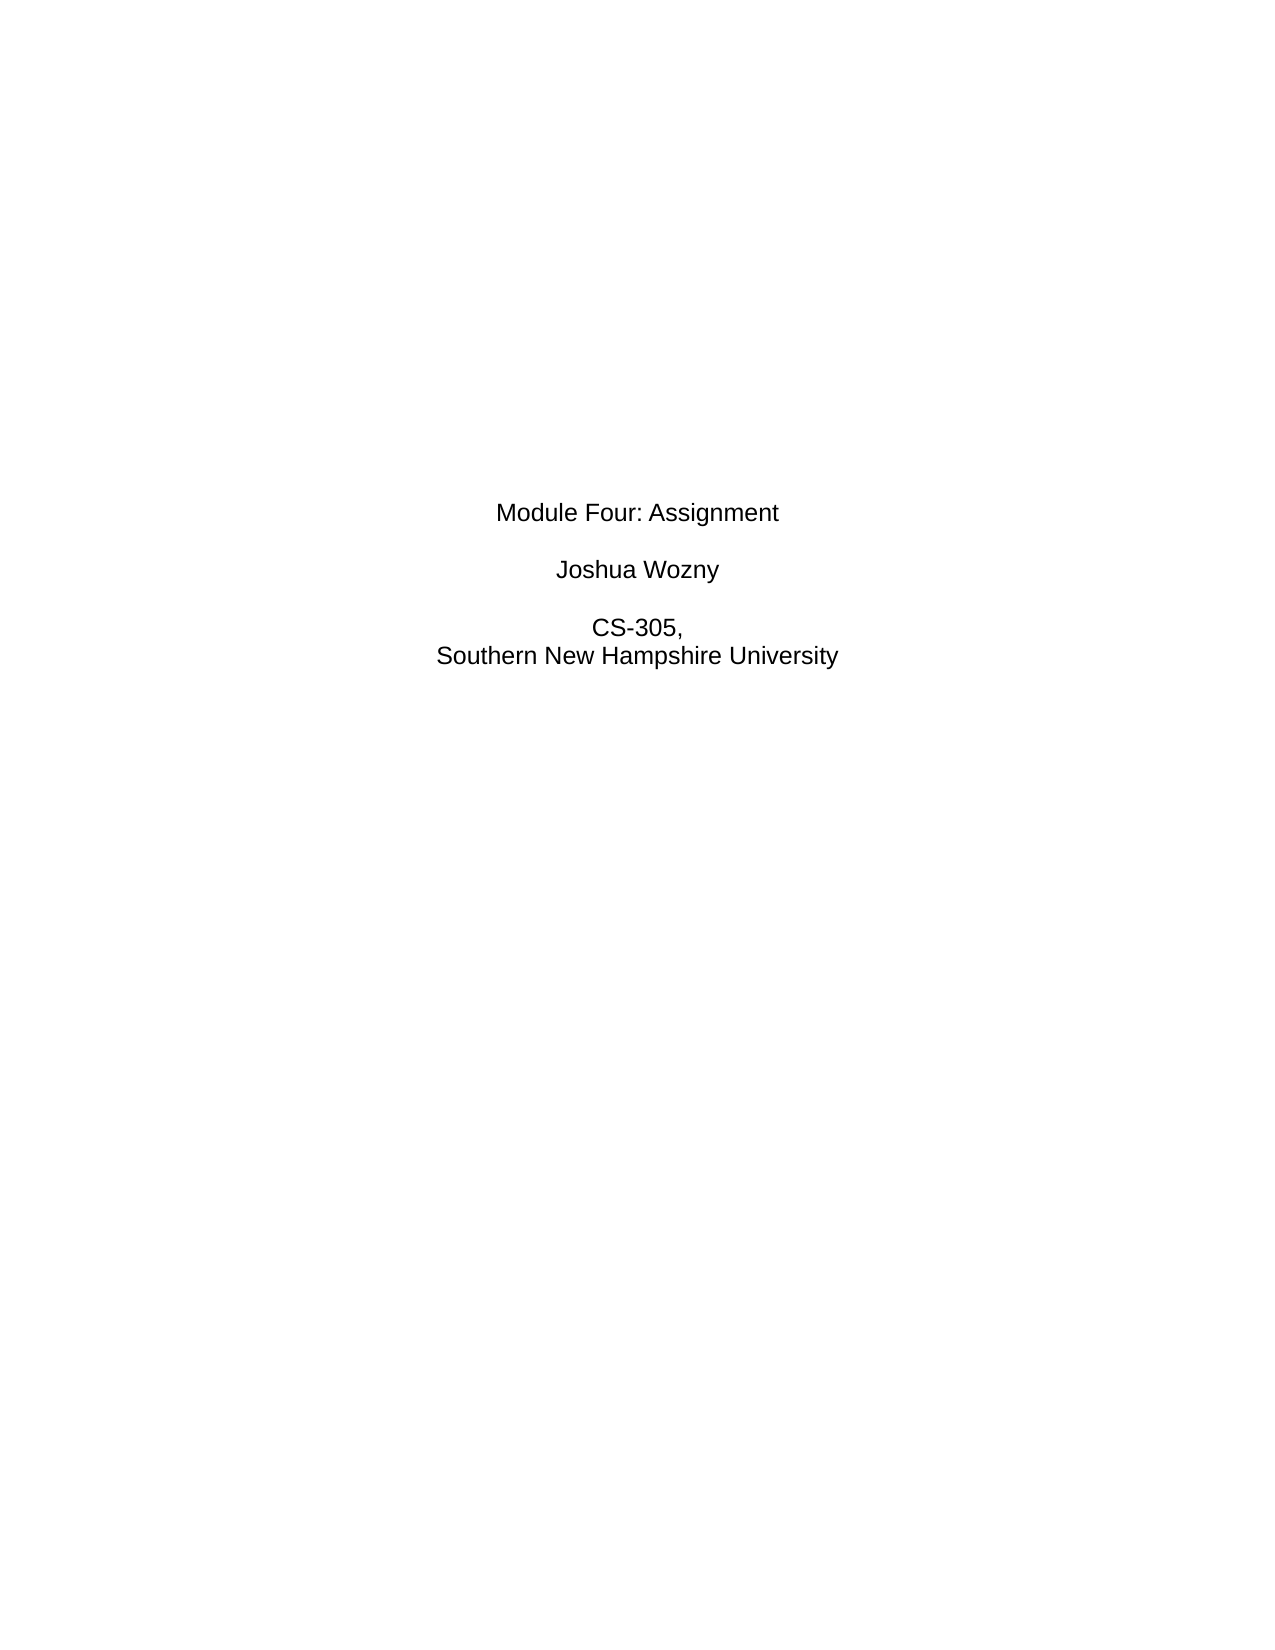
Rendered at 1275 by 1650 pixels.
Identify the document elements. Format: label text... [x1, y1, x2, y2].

text Module Four: Assignment [150, 497, 1125, 526]
text Southern New Hampshire University [150, 641, 1125, 670]
text Joshua Wozny [150, 555, 1125, 584]
text CS-305, [150, 612, 1125, 641]
